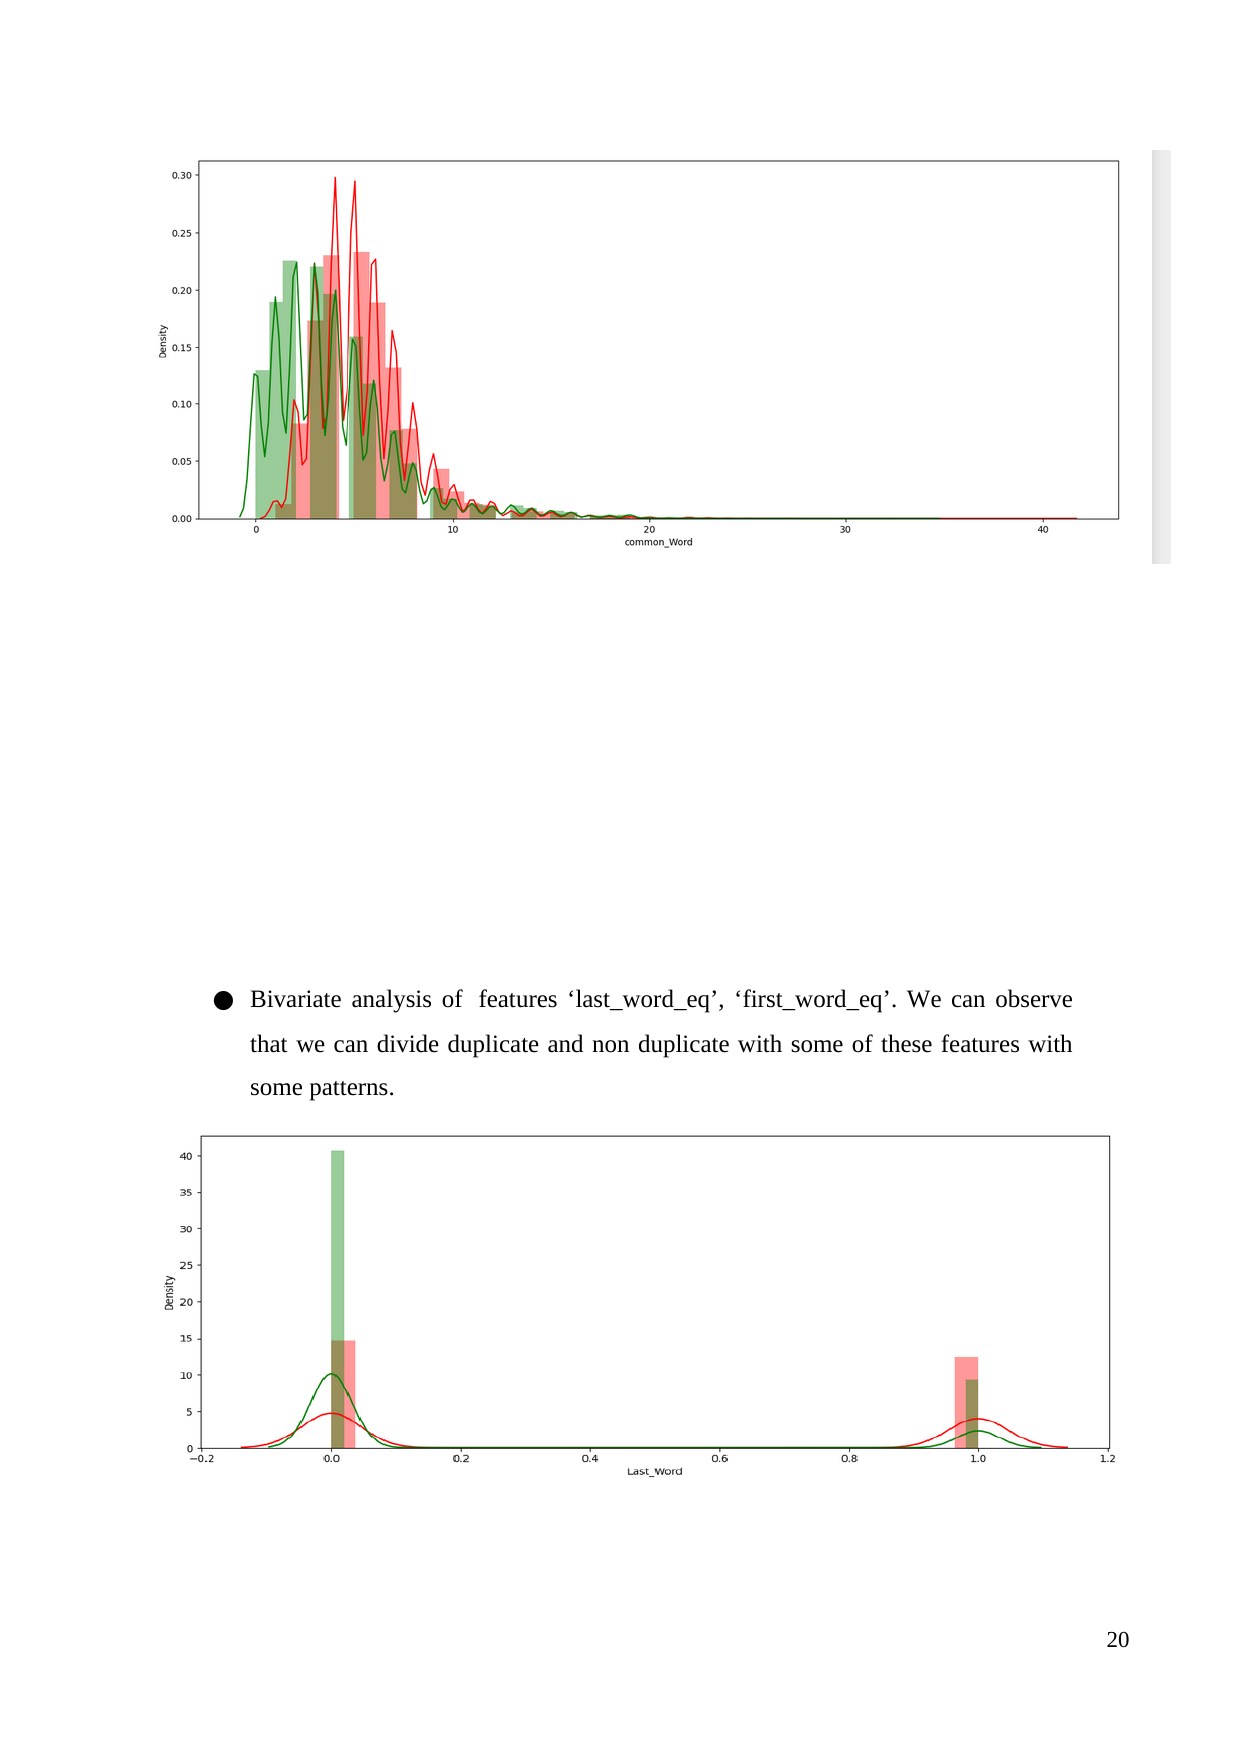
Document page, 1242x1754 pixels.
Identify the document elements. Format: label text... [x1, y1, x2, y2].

picture [112, 1115, 1153, 1486]
list Bivariate analysis of features ‘last_word_eq’, ‘first_word_eq’. We can observe that we can divide duplicate and non duplicate with some of these features with some patterns. [212, 980, 1073, 1101]
picture [112, 150, 1171, 564]
